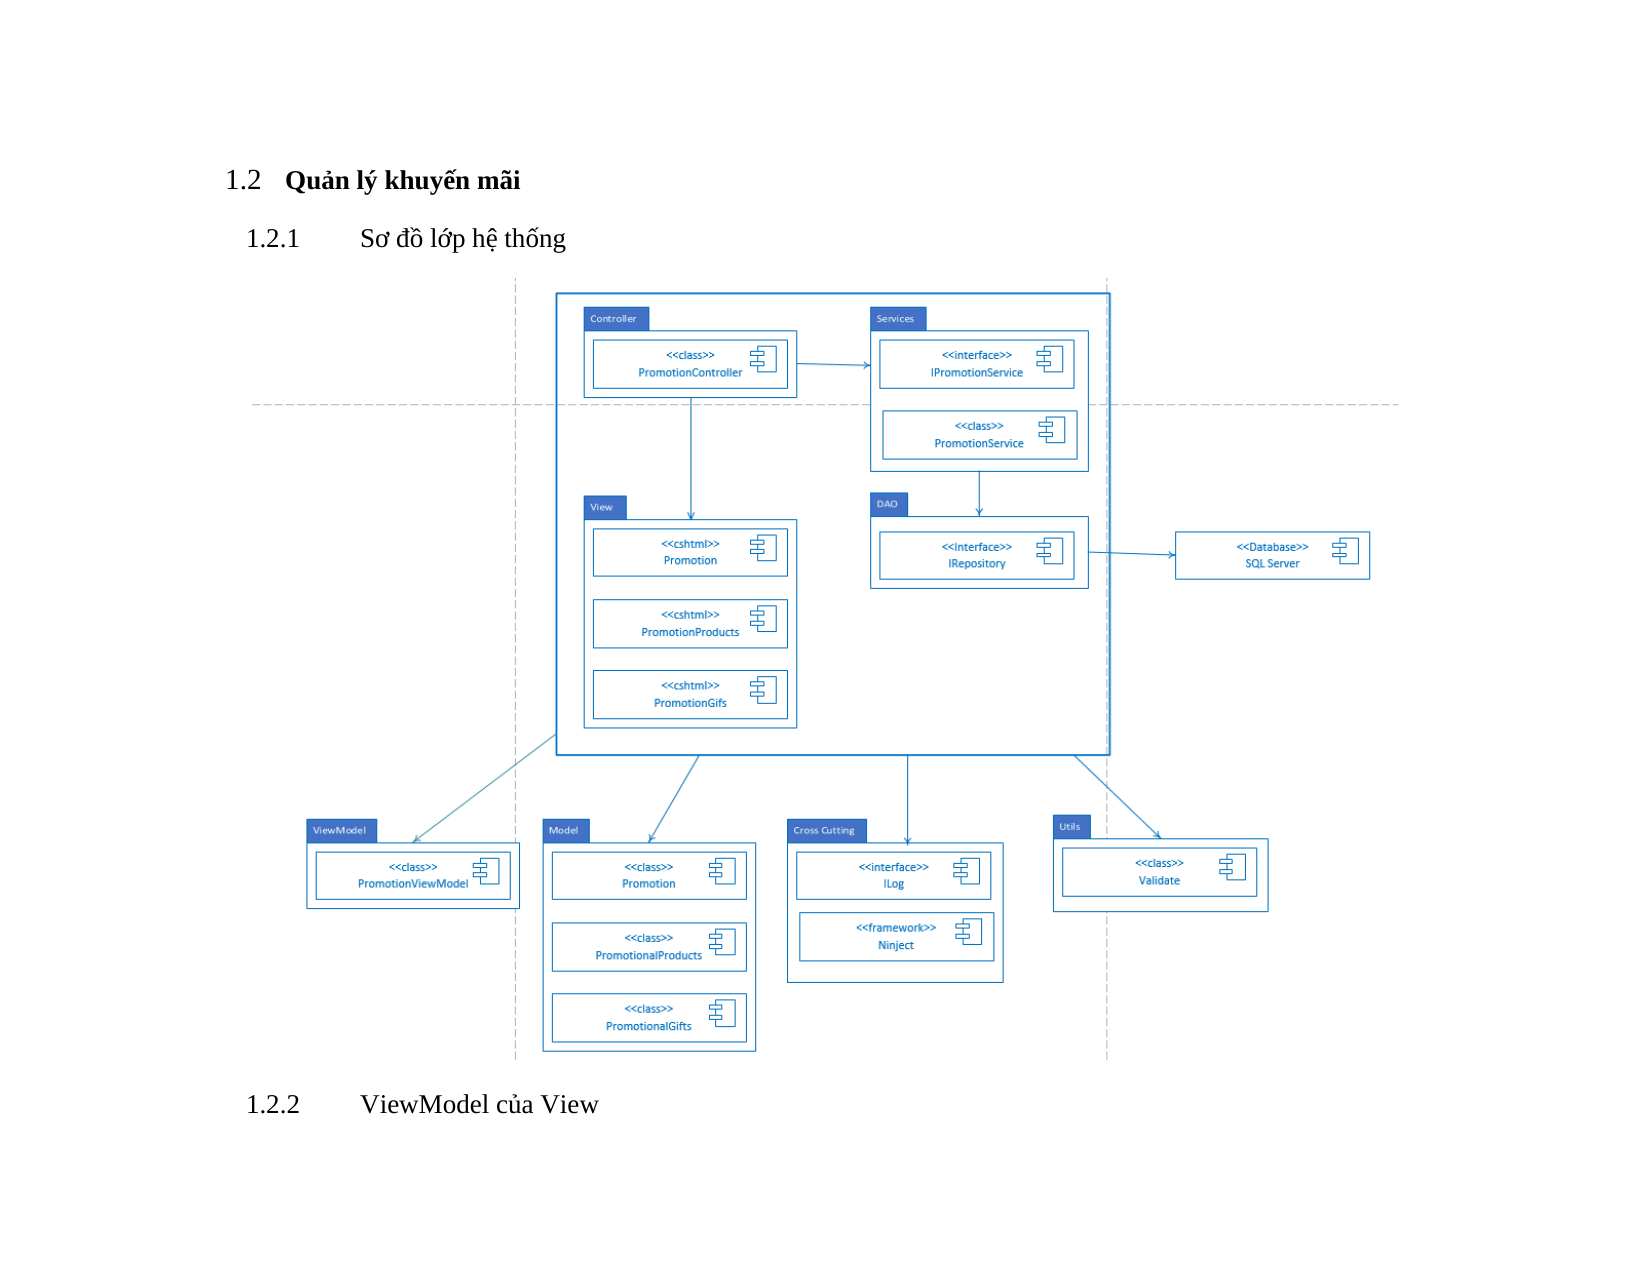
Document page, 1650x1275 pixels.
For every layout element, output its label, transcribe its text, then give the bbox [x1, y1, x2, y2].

picture [251, 278, 1399, 1062]
list ViewModel của View [300, 1088, 1500, 1119]
text Quản lý khuyến mãi [225, 162, 1500, 196]
list Sơ đồ lớp hệ thống [300, 222, 1500, 253]
